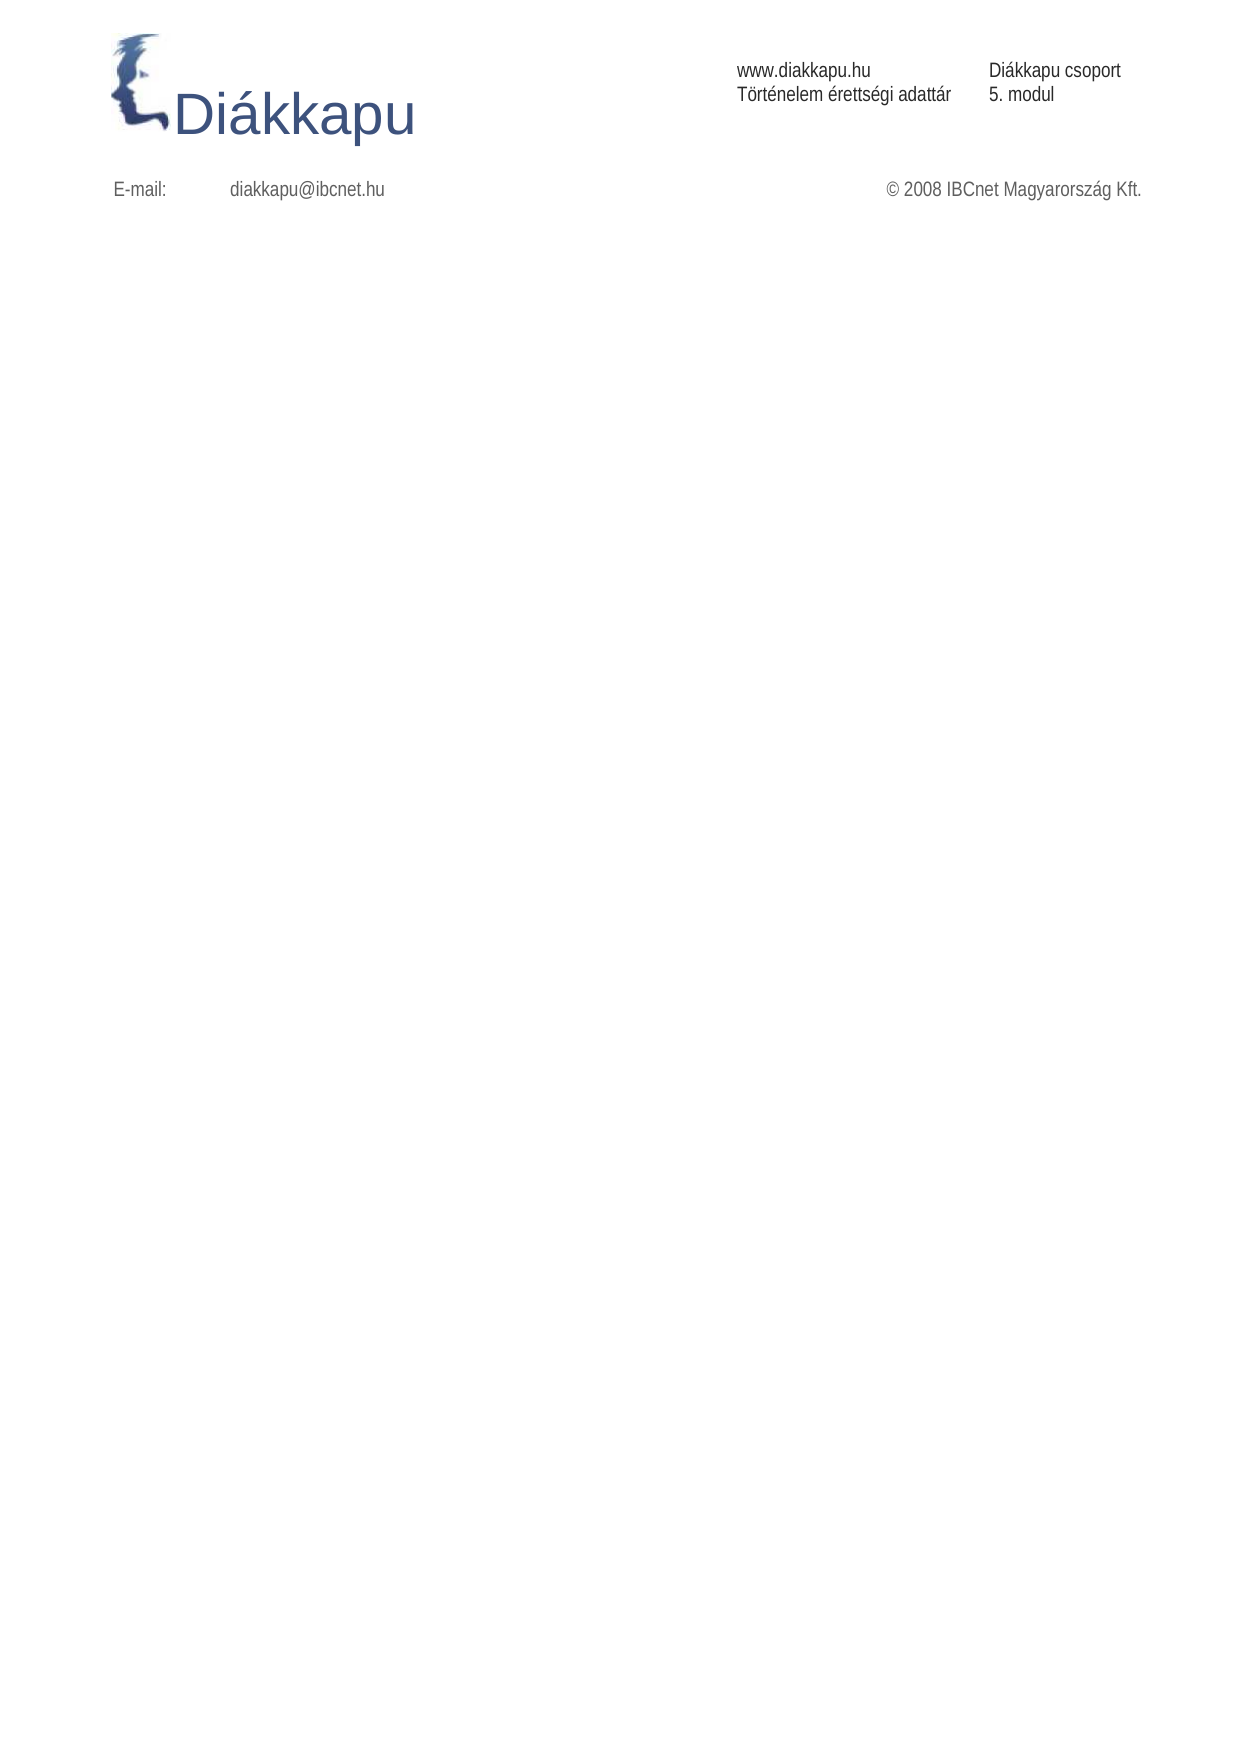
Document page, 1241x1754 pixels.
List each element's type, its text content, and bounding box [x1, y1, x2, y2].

picture [111, 33, 171, 132]
table_cell E-mail: [112, 176, 214, 201]
table_cell diakkapu@ibcnet.hu © 2008 IBCnet Magyarország Kft. [214, 176, 1152, 201]
